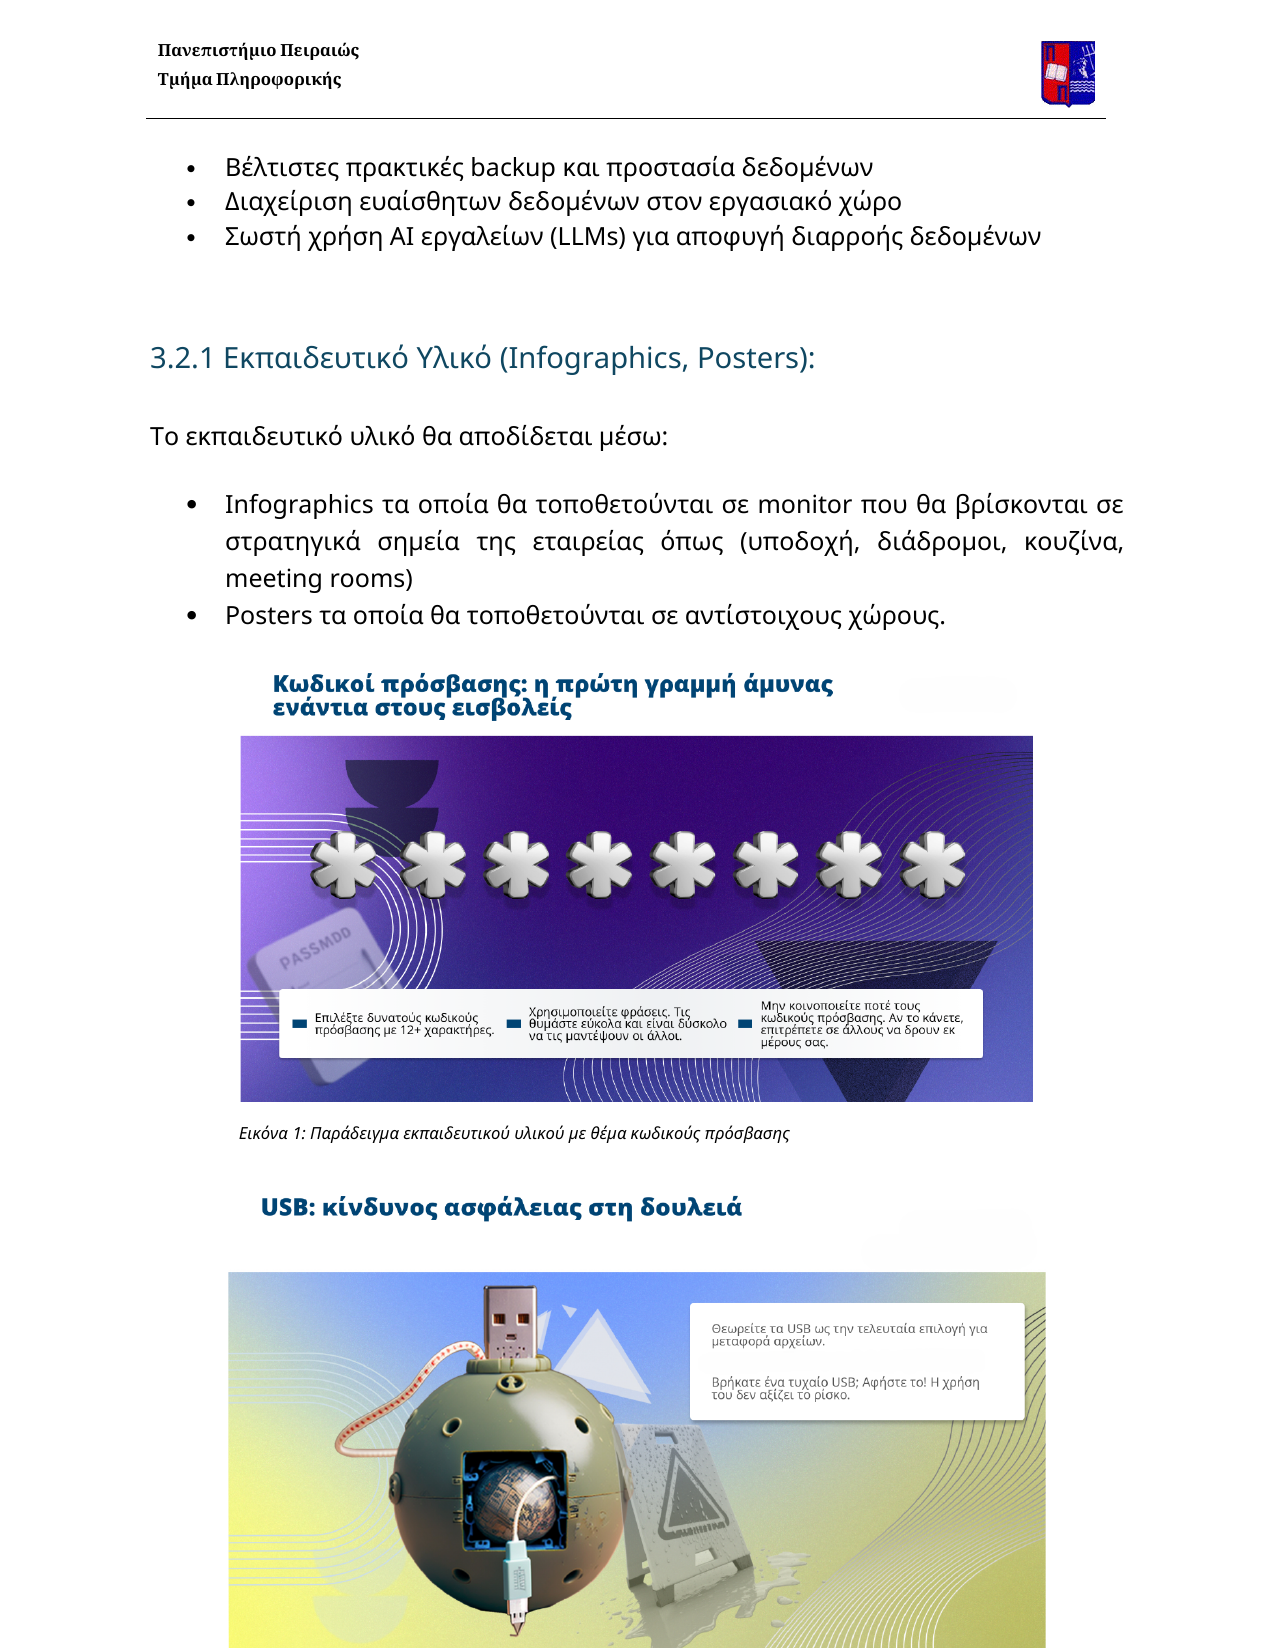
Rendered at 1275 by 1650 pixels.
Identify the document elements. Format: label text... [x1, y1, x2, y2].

list Σωστή χρήση AI εργαλείων (LLMs) για αποφυγή διαρροής δεδομένων [187, 218, 1125, 252]
list Διαχείριση ευαίσθητων δεδομένων στον εργασιακό χώρο [187, 184, 1125, 218]
list Infographics τα οποία θα τοποθετούνται σε monitor που θα βρίσκονται σε στρατηγικά σημεία της εταιρείας όπως (υποδοχή, διάδρομοι, κουζίνα, meeting rooms) [187, 487, 1125, 595]
list Posters τα οποία θα τοποθετούνται σε αντίστοιχους χώρους. [187, 597, 1125, 632]
picture [239, 653, 1033, 1101]
list Βέλτιστες πρακτικές backup και προστασία δεδομένων [187, 150, 1125, 184]
picture [1041, 41, 1095, 108]
picture [226, 1187, 1045, 1647]
text Το εκπαιδευτικό υλικό θα αποδίδεται μέσω: [150, 419, 1125, 453]
subtitle 3.2.1 Εκπαιδευτικό Υλικό (Infographics, Posters): [150, 337, 1125, 377]
